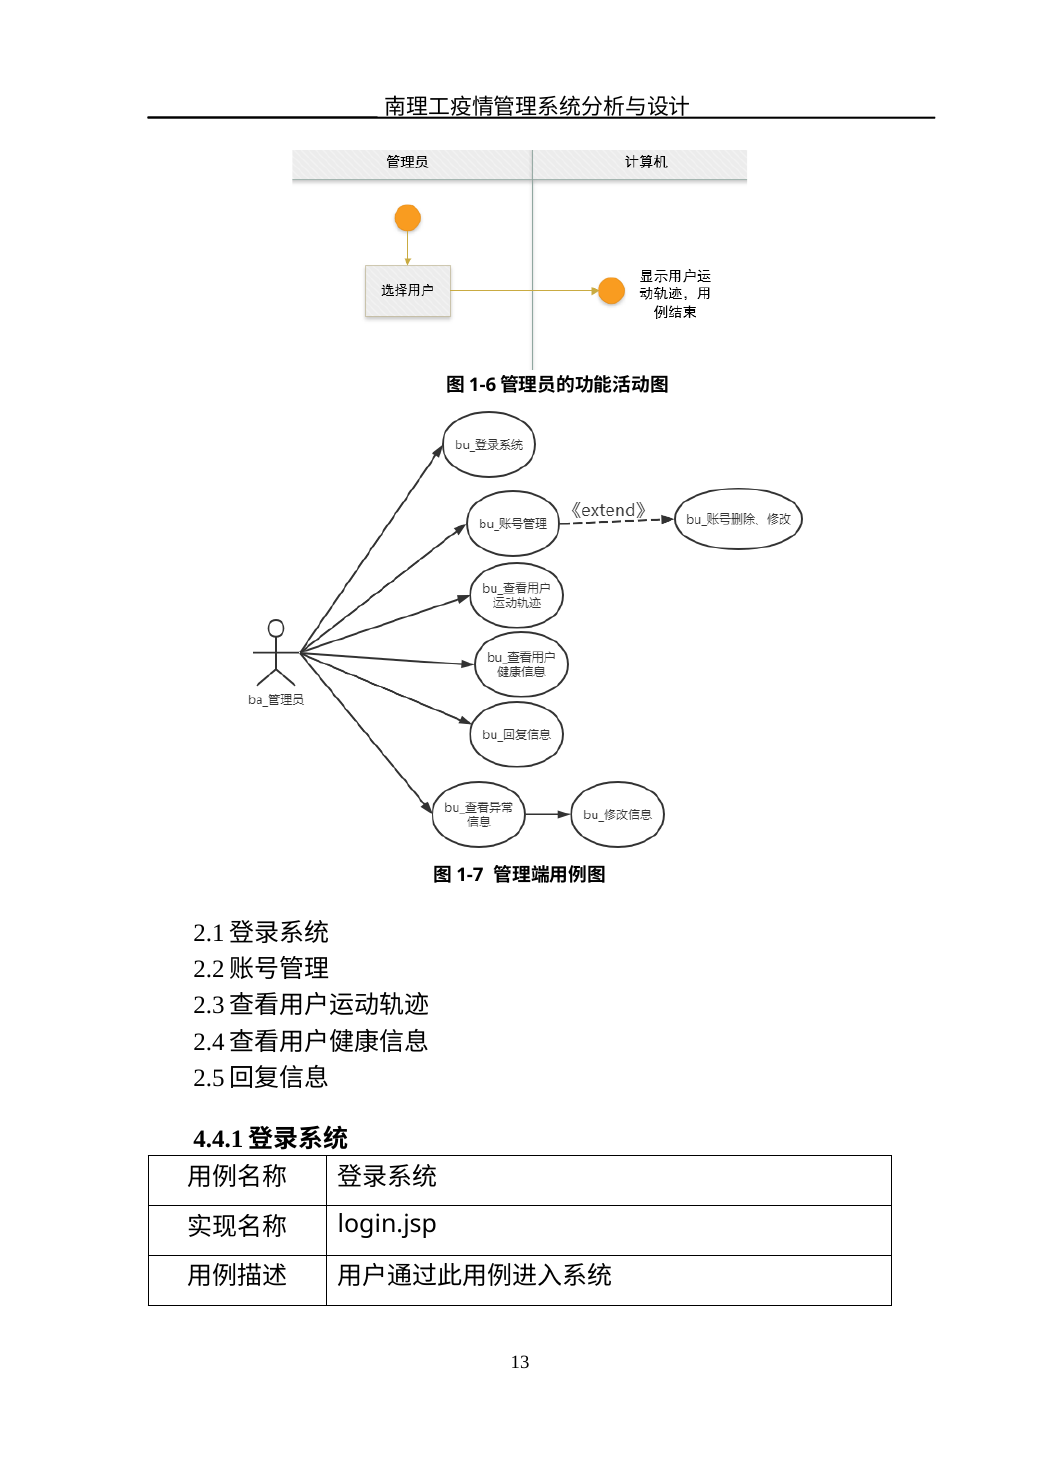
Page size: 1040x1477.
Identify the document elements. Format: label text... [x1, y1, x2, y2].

text 2.4查看用户健康信息 [148, 1021, 892, 1057]
table_cell 用户通过此用例进入系统 [327, 1256, 891, 1304]
text 2.5回复信息 [148, 1057, 892, 1094]
text 图1-6管理员的功能活动图 [148, 370, 892, 397]
table_cell 实现名称 [149, 1206, 326, 1255]
table_cell login.jsp [327, 1206, 891, 1255]
text 图1-7 管理端用例图 [148, 860, 892, 887]
text 2.1登录系统 [148, 912, 892, 949]
table_header 用例名称 [149, 1156, 326, 1205]
picture [207, 397, 833, 860]
table_cell 用例描述 [149, 1256, 326, 1304]
table_header 登录系统 [327, 1156, 891, 1205]
text 2.3查看用户运动轨迹 [148, 985, 892, 1021]
picture [292, 150, 748, 370]
text 2.2账号管理 [148, 949, 892, 985]
